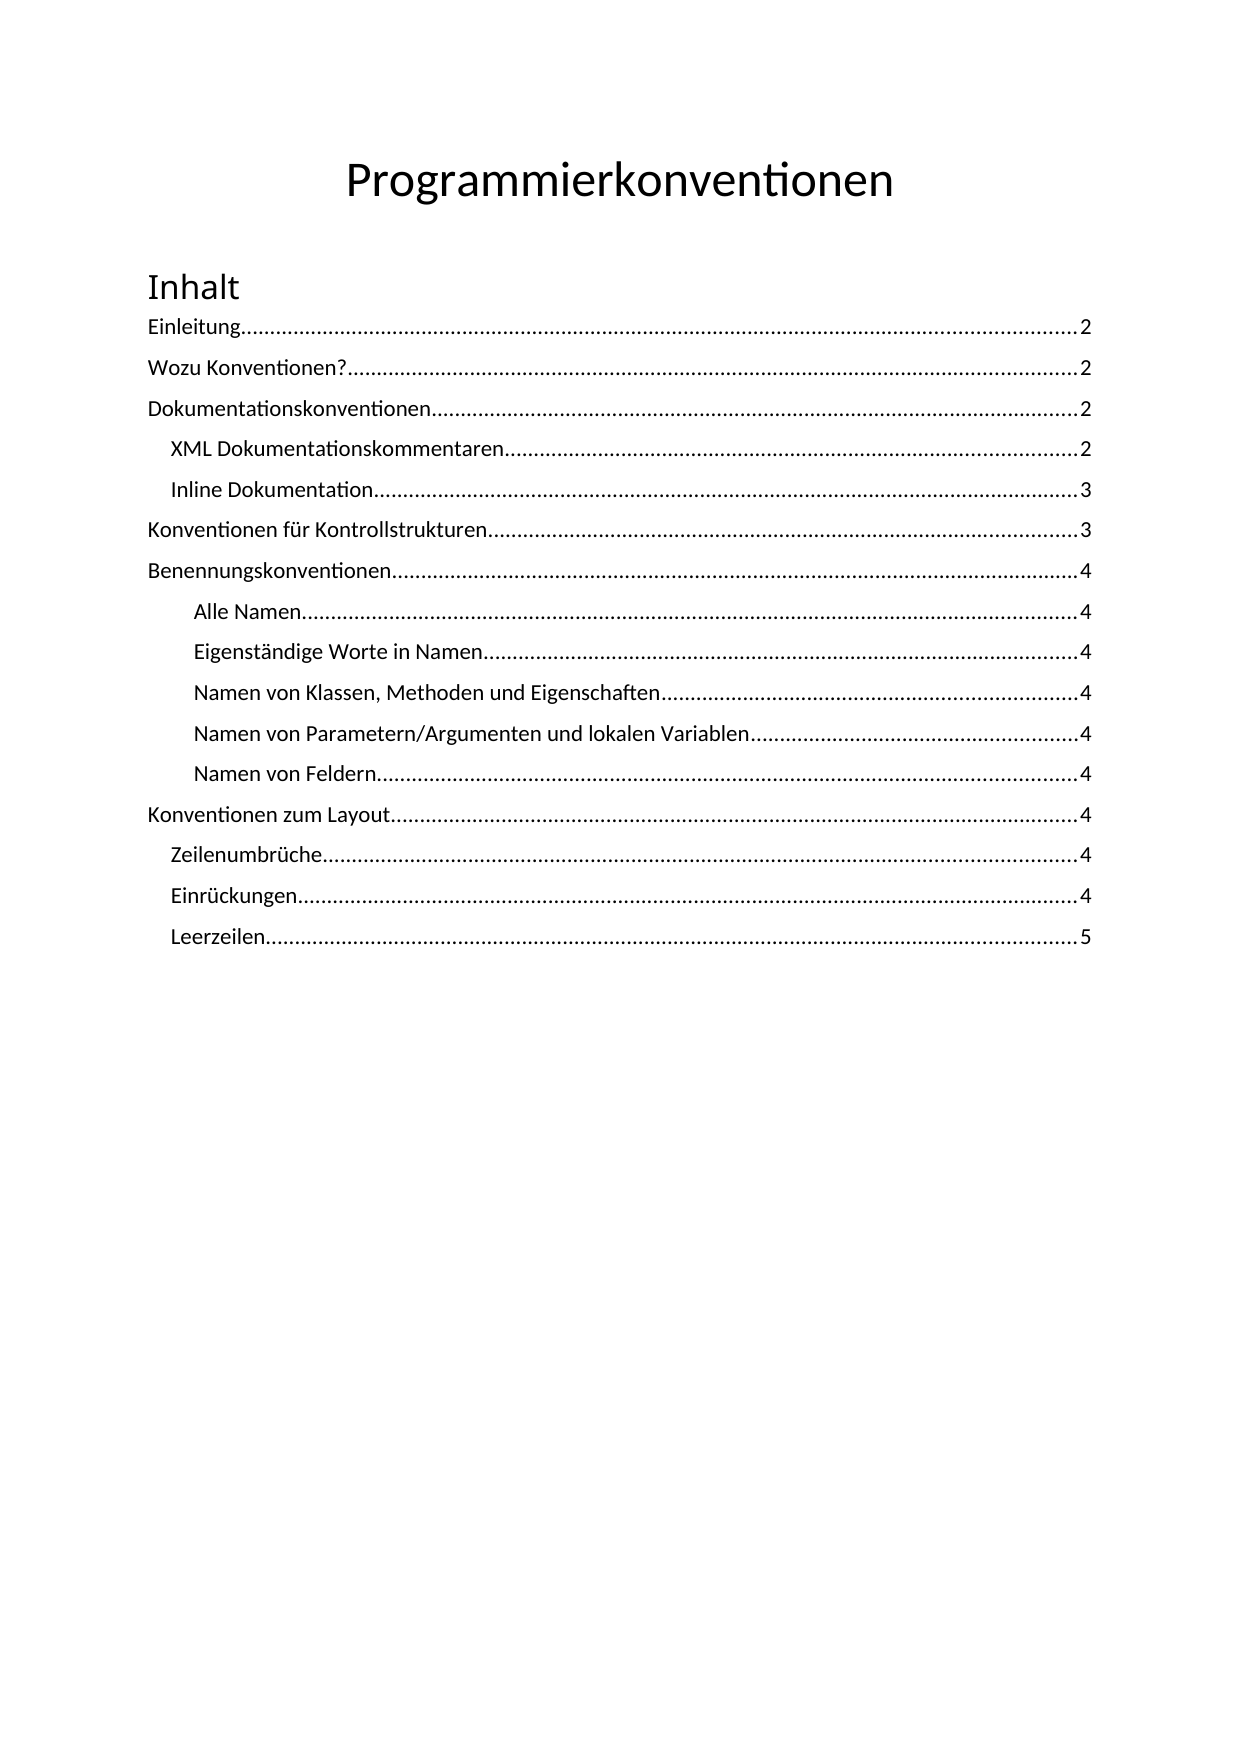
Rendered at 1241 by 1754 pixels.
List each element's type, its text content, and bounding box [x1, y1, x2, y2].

text Programmierkonventionen [148, 148, 1093, 209]
